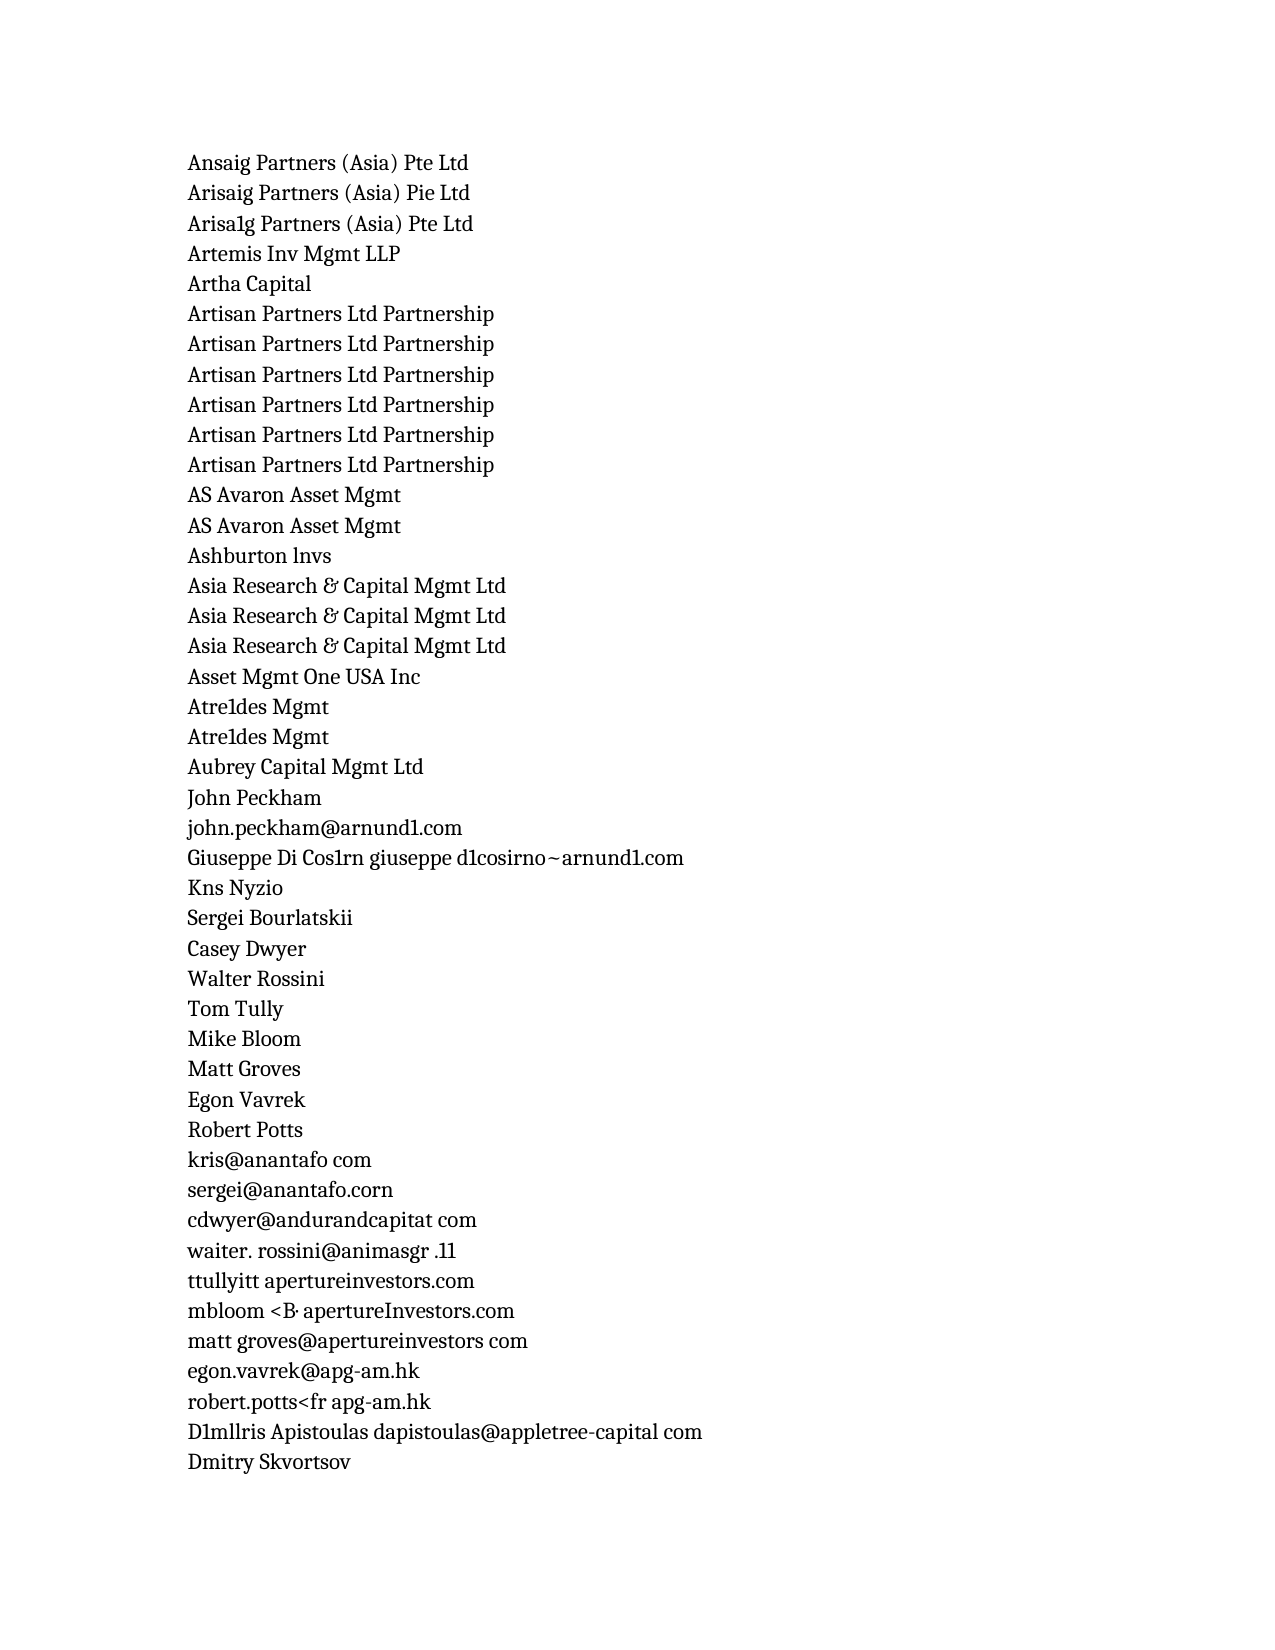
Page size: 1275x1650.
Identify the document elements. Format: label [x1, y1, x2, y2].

text [187, 150, 1087, 1475]
